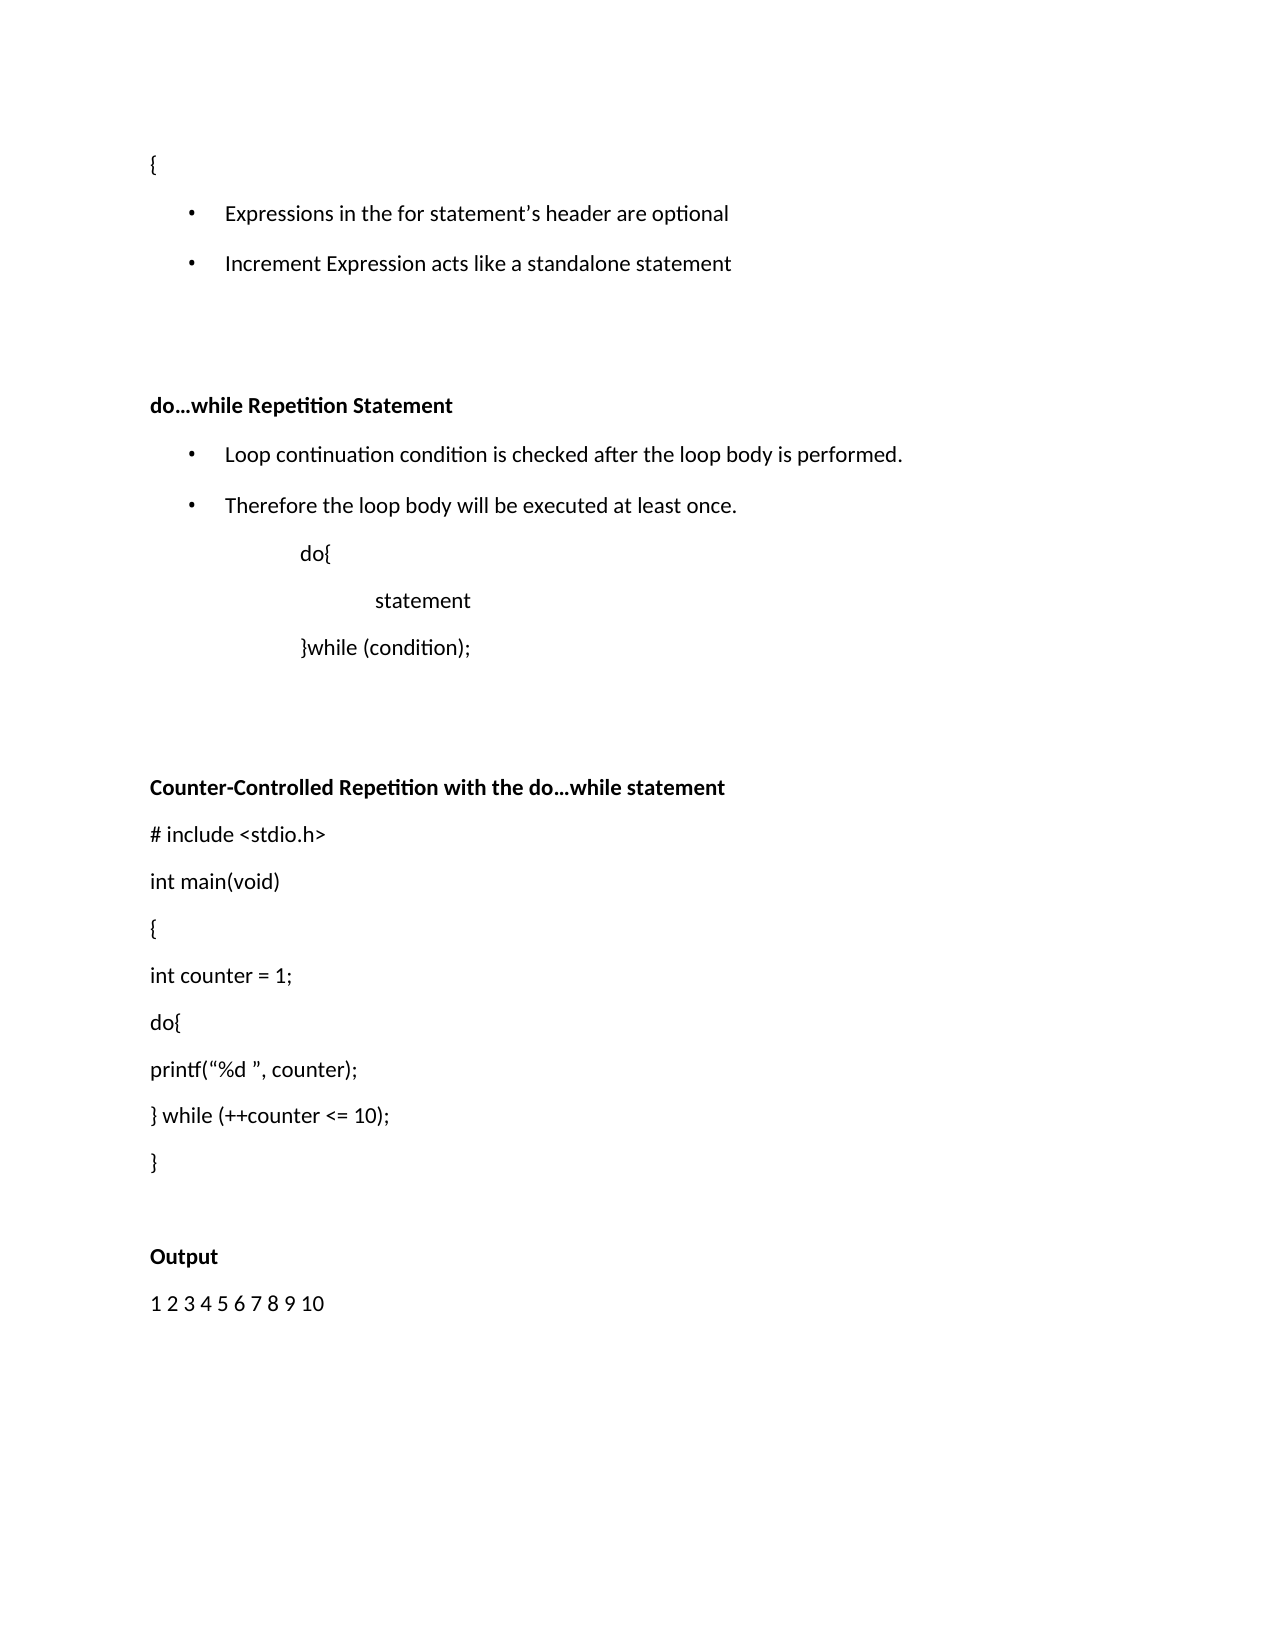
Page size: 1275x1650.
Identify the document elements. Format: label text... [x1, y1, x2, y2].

text do…while Repetition Statement [150, 391, 1125, 419]
text } [150, 1148, 1125, 1177]
text Counter-Controlled Repetition with the do…while statement [150, 773, 1125, 802]
text { [150, 150, 1125, 178]
list Therefore the loop body will be executed at least once. [187, 489, 1125, 520]
text printf(“%d ”, counter); [150, 1055, 1125, 1083]
text int main(void) [150, 867, 1125, 895]
text int counter = 1; [150, 961, 1125, 989]
text { [150, 914, 1125, 942]
text }while (condition); [225, 633, 1125, 661]
text 1 2 3 4 5 6 7 8 9 10 [150, 1289, 1125, 1317]
list Loop continuation condition is checked after the loop body is performed. [187, 438, 1125, 469]
text statement [300, 586, 1125, 614]
text Output [150, 1242, 1125, 1270]
list Expressions in the for statement’s header are optional [187, 197, 1125, 228]
text do{ [225, 539, 1125, 567]
text do{ [150, 1008, 1125, 1036]
text # include <stdio.h> [150, 820, 1125, 848]
text } while (++counter <= 10); [150, 1102, 1125, 1130]
list Increment Expression acts like a standalone statement [187, 247, 1125, 278]
